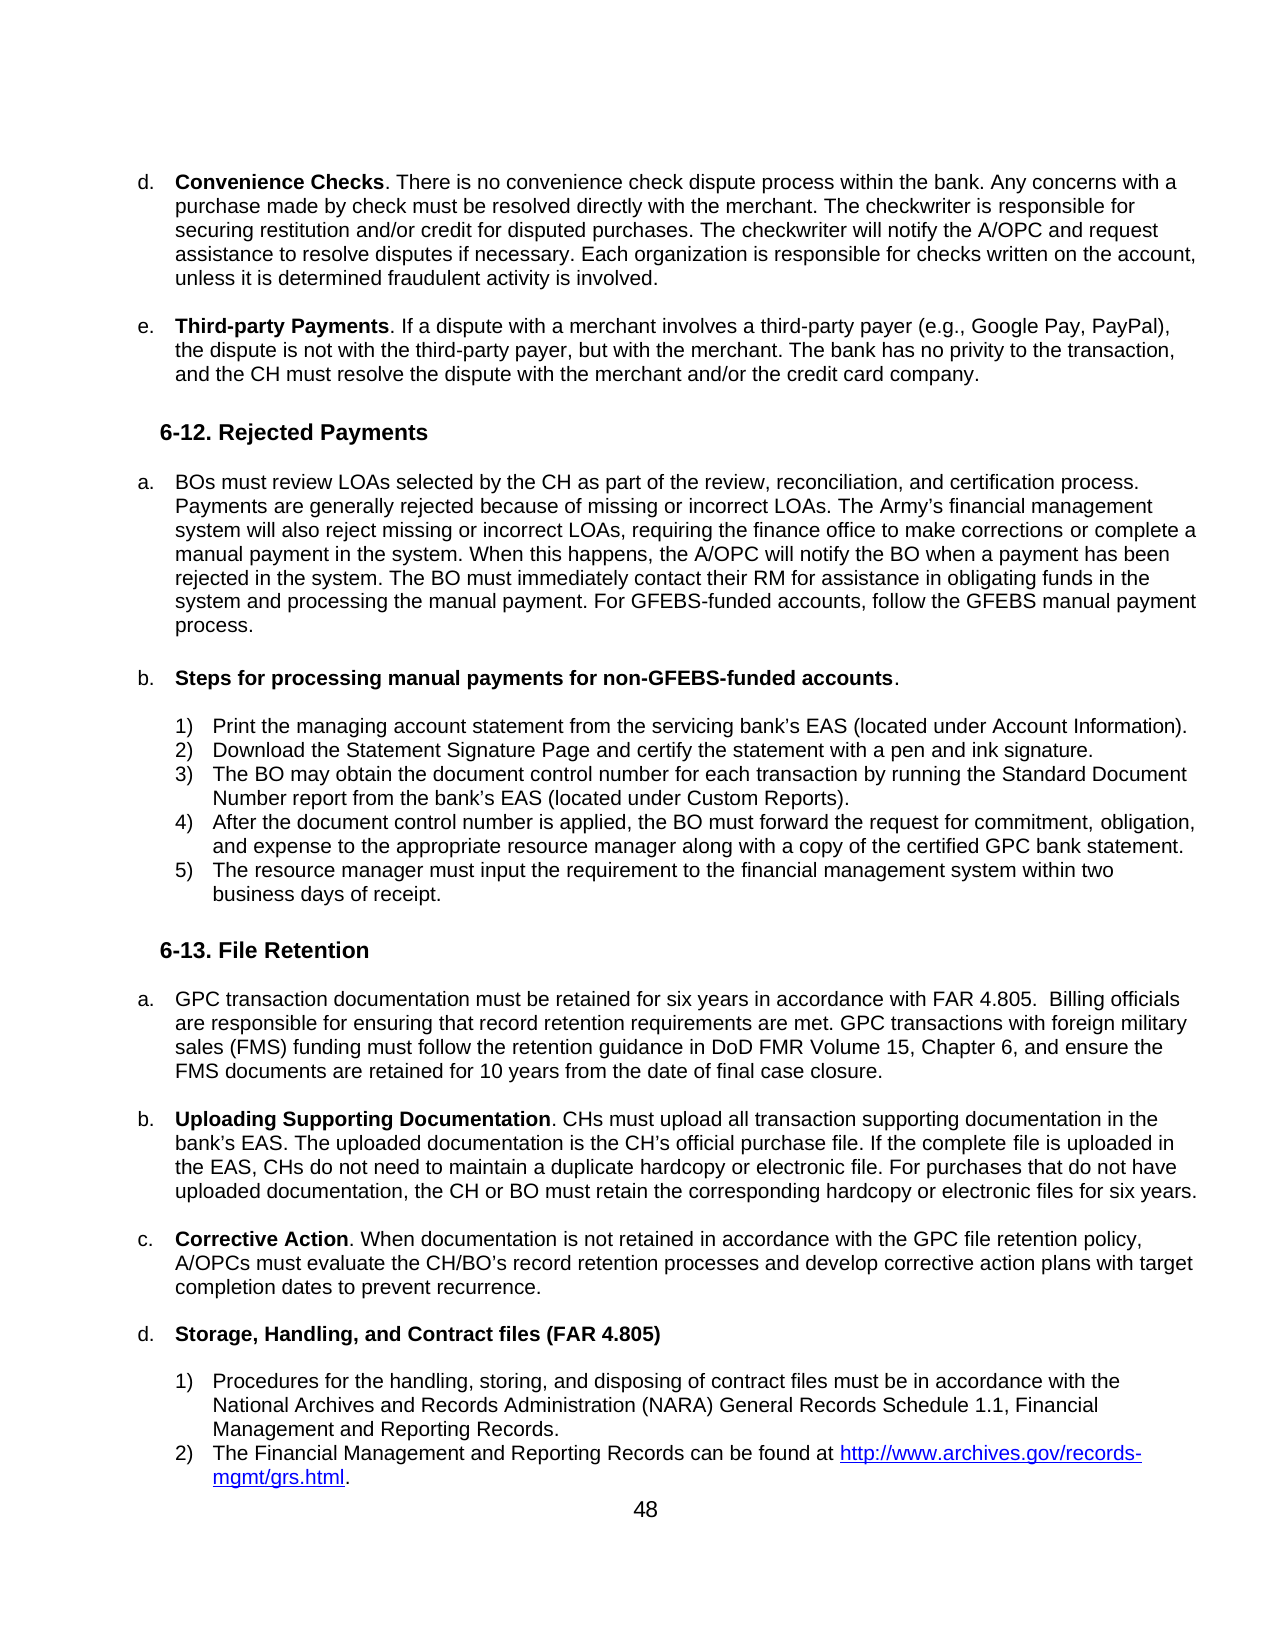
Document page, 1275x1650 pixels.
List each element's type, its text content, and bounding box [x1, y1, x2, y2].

list 1) Procedures for the handling, storing, and disposing of contract files must be in accordance with the National Archives and Records Administration (NARA) General Records Schedule 1.1, Financial Management and Reporting Records. [175, 1369, 1200, 1441]
list b. Uploading Supporting Documentation. CHs must upload all transaction supporting documentation in the bank’s EAS. The uploaded documentation is the CH’s official purchase file. If the complete file is uploaded in the EAS, CHs do not need to maintain a duplicate hardcopy or electronic file. For purchases that do not have uploaded documentation, the CH or BO must retain the corresponding hardcopy or electronic files for six years. [137, 1107, 1200, 1203]
list d. Convenience Checks. There is no convenience check dispute process within the bank. Any concerns with a purchase made by check must be resolved directly with the merchant. The checkwriter is responsible for securing restitution and/or credit for disputed purchases. The checkwriter will notify the A/OPC and request assistance to resolve disputes if necessary. Each organization is responsible for checks written on the account, unless it is determined fraudulent activity is involved. [137, 170, 1200, 289]
list c. Corrective Action. When documentation is not retained in accordance with the GPC file retention policy, A/OPCs must evaluate the CH/BO’s record retention processes and develop corrective action plans with target completion dates to prevent recurrence. [137, 1227, 1200, 1299]
subtitle 6-12. Rejected Payments [159, 419, 1200, 446]
list a. GPC transaction documentation must be retained for six years in accordance with FAR 4.805. Billing officials are responsible for ensuring that record retention requirements are met. GPC transactions with foreign military sales (FMS) funding must follow the retention guidance in DoD FMR Volume 15, Chapter 6, and ensure the FMS documents are retained for 10 years from the date of final case closure. [137, 987, 1200, 1083]
list 2) The Financial Management and Reporting Records can be found at http://www.archives.gov/records-mgmt/grs.html. [175, 1441, 1200, 1489]
list 2) Download the Statement Signature Page and certify the statement with a pen and ink signature. [175, 738, 1200, 762]
list 3) The BO may obtain the document control number for each transaction by running the Standard Document Number report from the bank’s EAS (located under Custom Reports). [175, 762, 1200, 810]
list 5) The resource manager must input the requirement to the financial management system within two business days of receipt. [175, 858, 1200, 906]
list b. Steps for processing manual payments for non-GFEBS-funded accounts. [137, 663, 1200, 690]
list e. Third-party Payments. If a dispute with a merchant involves a third-party payer (e.g., Google Pay, PayPal), the dispute is not with the third-party payer, but with the merchant. The bank has no privity to the transaction, and the CH must resolve the dispute with the merchant and/or the credit card company. [137, 313, 1200, 385]
list d. Storage, Handling, and Contract files (FAR 4.805) [137, 1321, 1200, 1345]
subtitle 6-13. File Retention [159, 937, 1200, 963]
list 1) Print the managing account statement from the servicing bank’s EAS (located under Account Information). [175, 714, 1200, 738]
list a. BOs must review LOAs selected by the CH as part of the review, reconciliation, and certification process. Payments are generally rejected because of missing or incorrect LOAs. The Army’s financial management system will also reject missing or incorrect LOAs, requiring the finance office to make corrections or complete a manual payment in the system. When this happens, the A/OPC will notify the BO when a payment has been rejected in the system. The BO must immediately contact their RM for assistance in obligating funds in the system and processing the manual payment. For GFEBS-funded accounts, follow the GFEBS manual payment process. [137, 469, 1200, 663]
list 4) After the document control number is applied, the BO must forward the request for commitment, obligation, and expense to the appropriate resource manager along with a copy of the certified GPC bank statement. [175, 810, 1200, 858]
